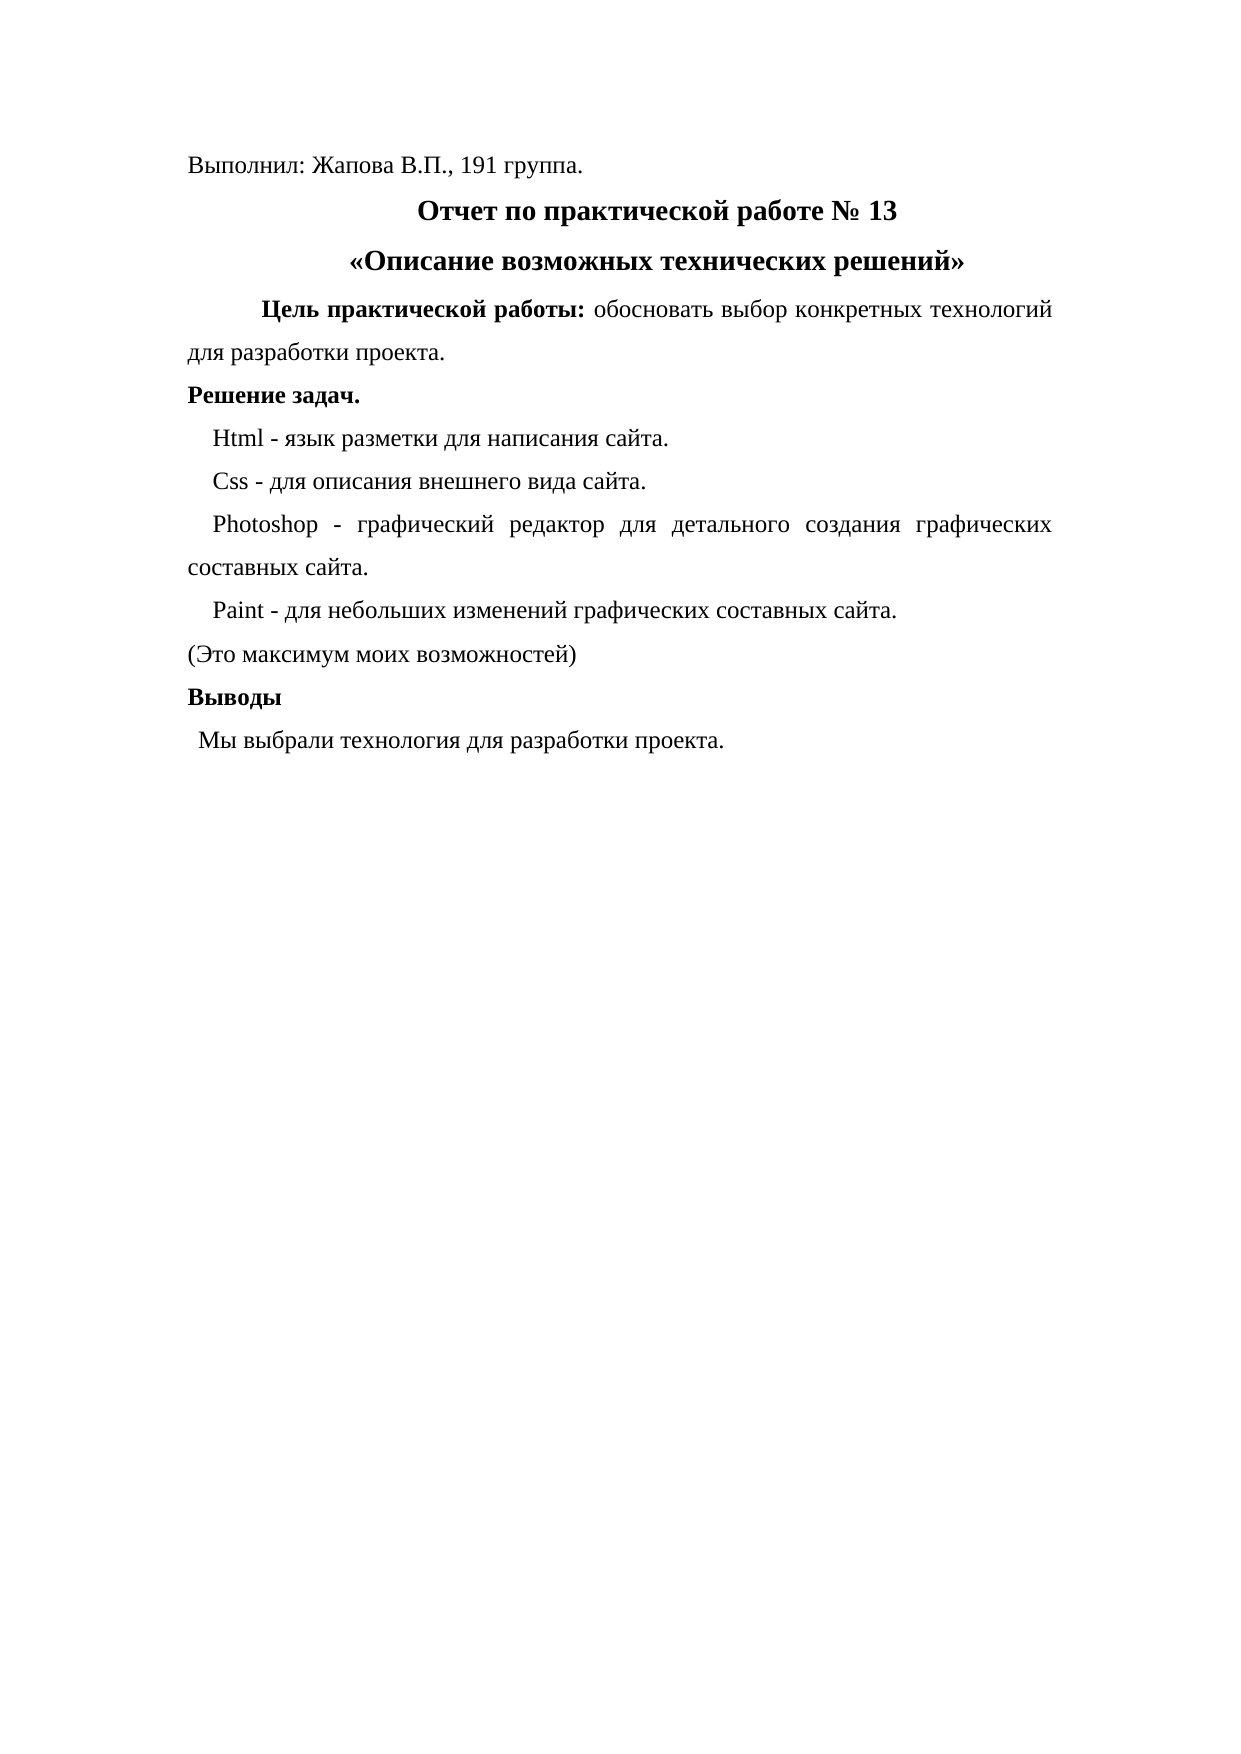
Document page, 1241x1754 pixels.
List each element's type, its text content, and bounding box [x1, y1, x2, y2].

text Отчет по практической работе № 13 [187, 193, 1053, 227]
text Photoshop - графический редактор для детального создания графических составных сайта. [187, 509, 1053, 581]
text Html - язык разметки для написания сайта. [187, 423, 1053, 452]
text Цель практической работы: обосновать выбор конкретных технологий для разработки проекта. [187, 294, 1053, 366]
text (Это максимум моих возможностей) [187, 639, 1053, 667]
text Мы выбрали технология для разработки проекта. [187, 725, 1053, 754]
text Paint - для небольших изменений графических составных сайта. [187, 596, 1053, 624]
text Выводы [187, 682, 1053, 711]
text Css - для описания внешнего вида сайта. [187, 466, 1053, 495]
text Выполнил: Жапова В.П., 191 группа. [187, 150, 1053, 179]
text «Описание возможных технических решений» [187, 243, 1053, 277]
text Решение задач. [187, 380, 1053, 409]
